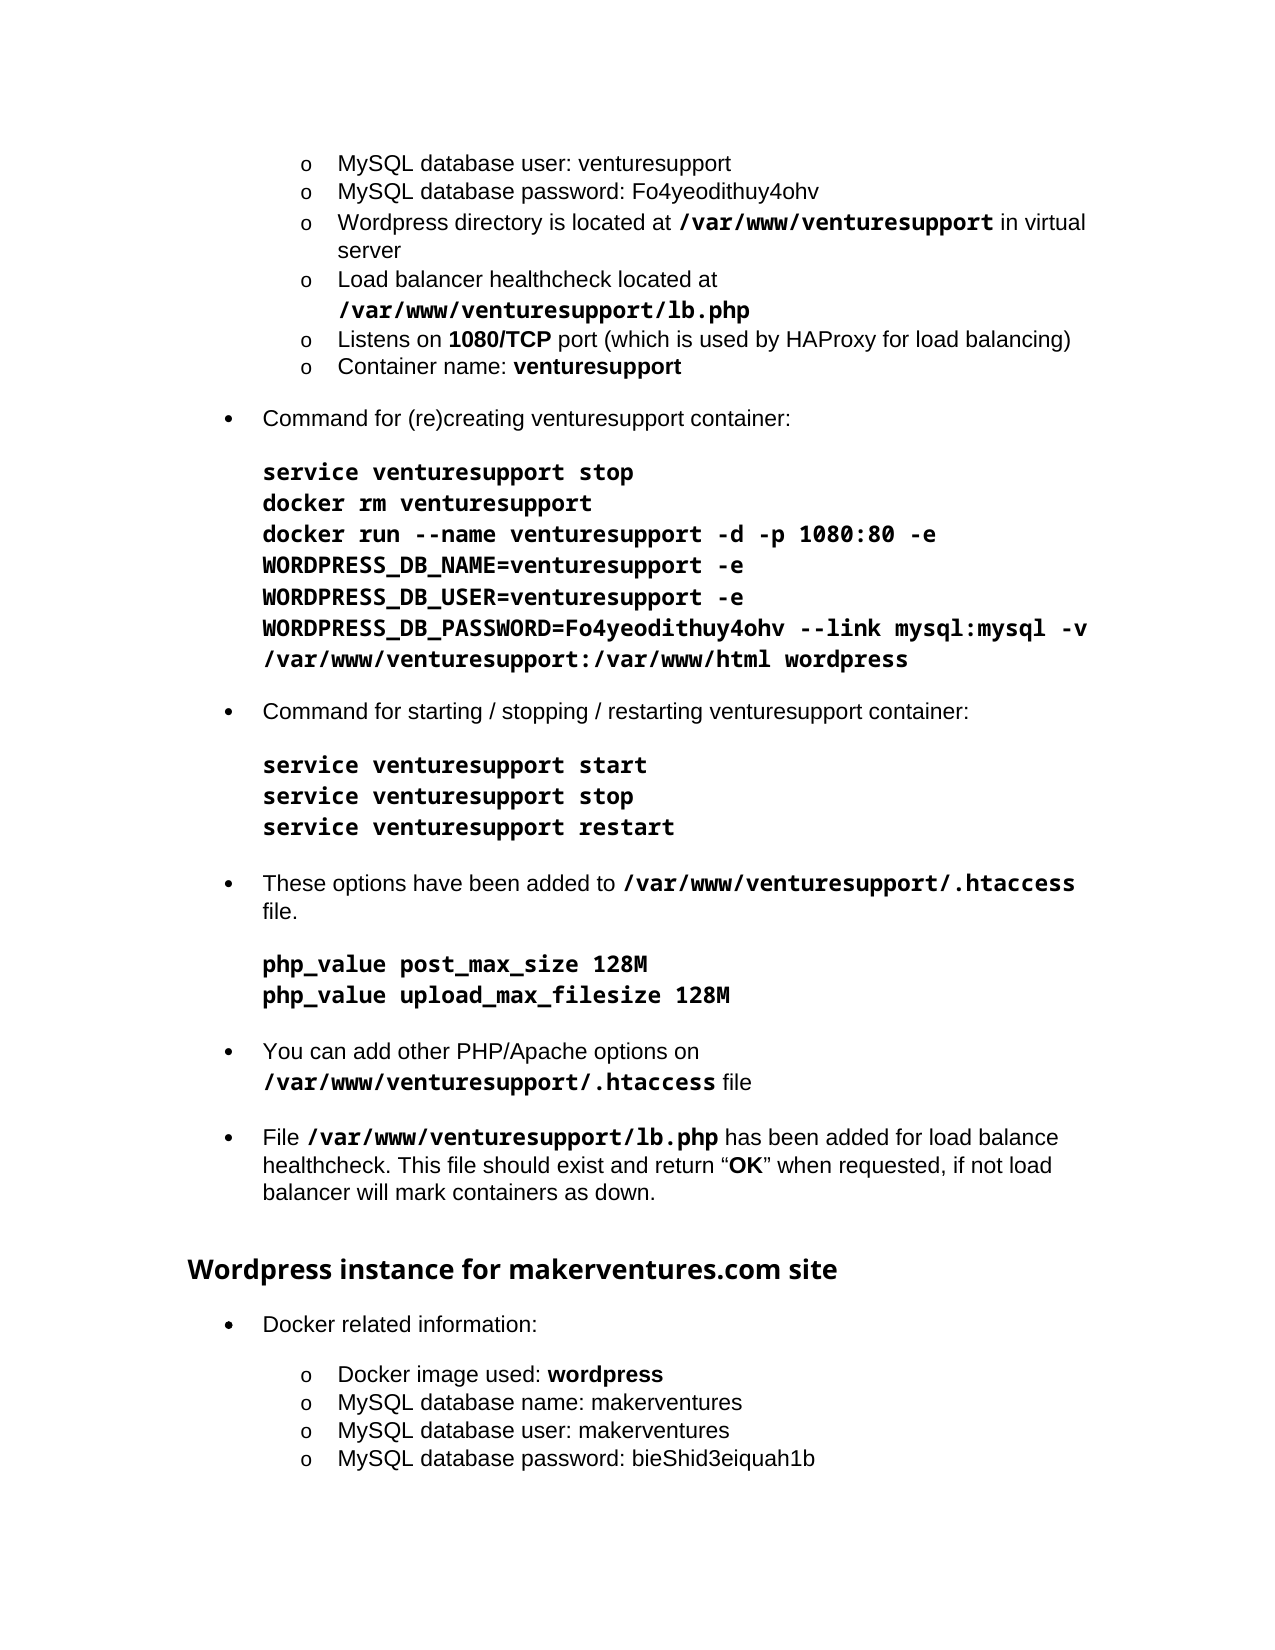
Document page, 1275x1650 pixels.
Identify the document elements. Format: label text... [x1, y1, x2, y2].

list MySQL database user: makerventures [300, 1417, 1087, 1444]
text php_value post_max_size 128M [262, 948, 1087, 979]
list Docker image used: wordpress [300, 1361, 1087, 1389]
list These options have been added to /var/www/venturesupport/.htaccess file. [225, 866, 1087, 924]
text service venturesupport start [262, 749, 1087, 780]
list MySQL database password: bieShid3eiquah1b [300, 1444, 1087, 1472]
list MySQL database user: venturesupport [300, 150, 1087, 178]
list Docker related information: [225, 1311, 1087, 1337]
list Command for (re)creating venturesupport container: [225, 405, 1087, 431]
text php_value upload_max_filesize 128M [262, 979, 1087, 1011]
list Container name: venturesupport [300, 353, 1087, 381]
list Load balancer healthcheck located at /var/www/venturesupport/lb.php [300, 263, 1087, 326]
text Wordpress instance for makerventures.com site [187, 1250, 1087, 1287]
list MySQL database name: makerventures [300, 1389, 1087, 1417]
list Listens on 1080/TCP port (which is used by HAProxy for load balancing) [300, 326, 1087, 353]
list Wordpress directory is located at /var/www/venturesupport in virtual server [300, 205, 1087, 263]
text service venturesupport stop [262, 455, 1087, 487]
text service venturesupport restart [262, 811, 1087, 842]
list MySQL database password: Fo4yeodithuy4ohv [300, 178, 1087, 205]
list File /var/www/venturesupport/lb.php has been added for load balance healthcheck. This file should exist and return “OK” when requested, if not load balancer will mark containers as down. [225, 1121, 1087, 1205]
list Command for starting / stopping / restarting venturesupport container: [225, 698, 1087, 724]
text docker rm venturesupport [262, 487, 1087, 518]
list You can add other PHP/Apache options on /var/www/venturesupport/.htaccess file [225, 1035, 1087, 1097]
text docker run --name venturesupport -d -p 1080:80 -e WORDPRESS_DB_NAME=venturesupport -e WORDPRESS_DB_USER=venturesupport -e WORDPRESS_DB_PASSWORD=Fo4yeodithuy4ohv --link mysql:mysql -v /var/www/venturesupport:/var/www/html wordpress [262, 518, 1087, 674]
text service venturesupport stop [262, 780, 1087, 811]
